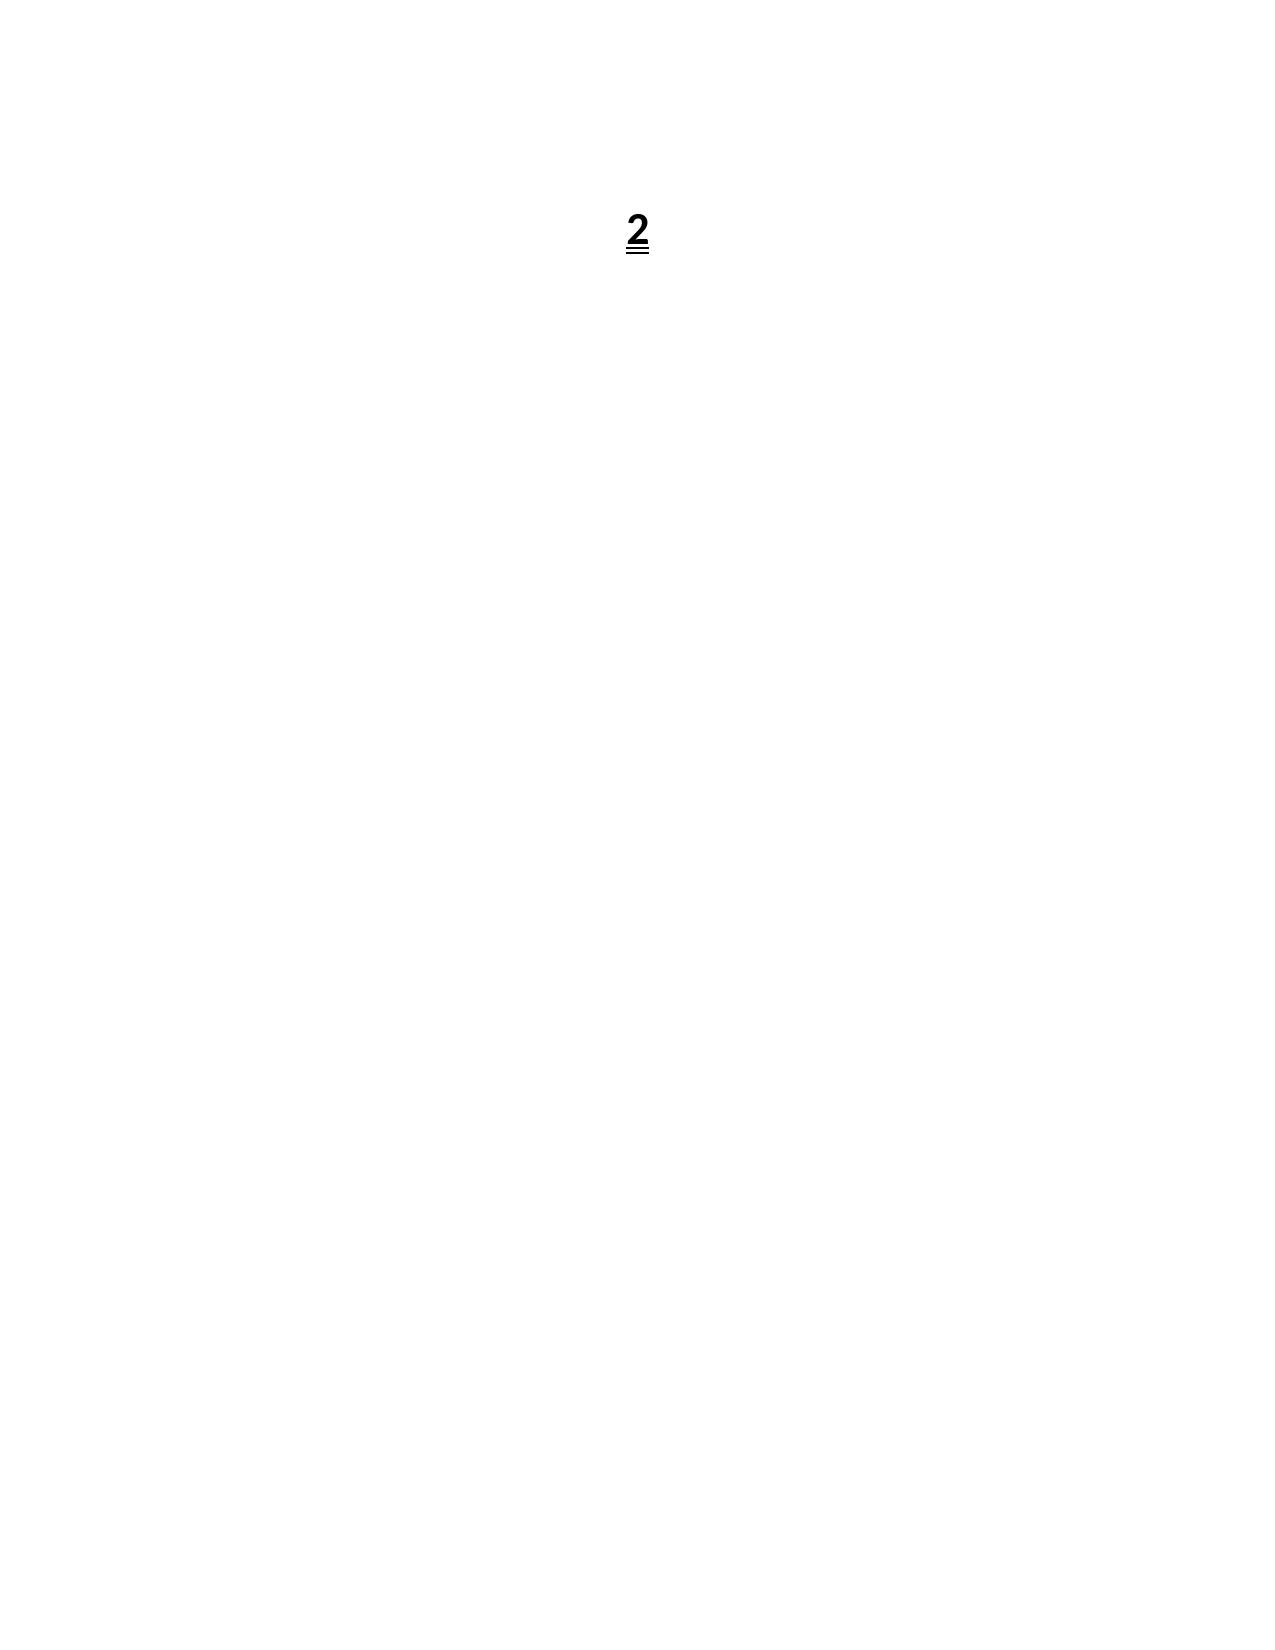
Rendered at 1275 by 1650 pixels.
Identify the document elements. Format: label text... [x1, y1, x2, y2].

subtitle 2 [187, 200, 1087, 256]
